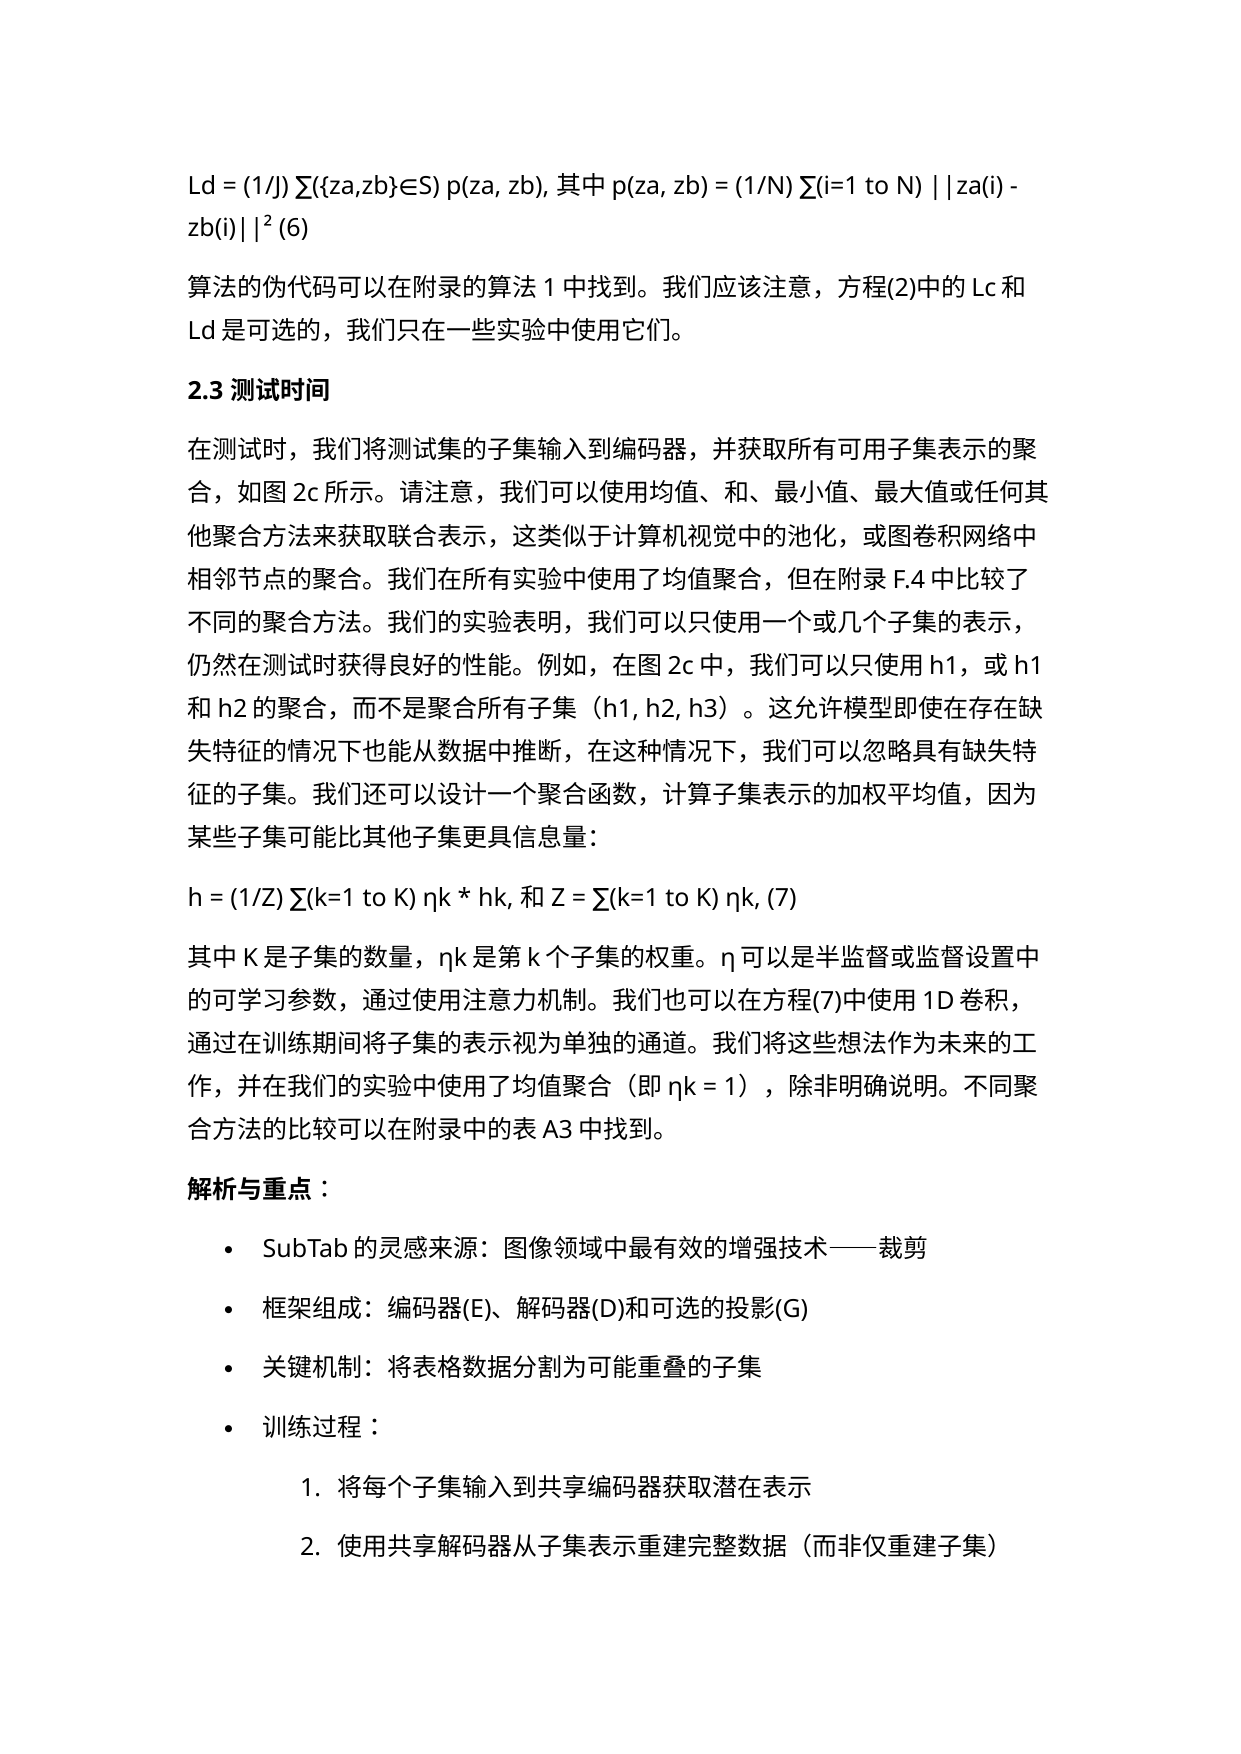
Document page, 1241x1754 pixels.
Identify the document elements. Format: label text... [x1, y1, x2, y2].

list 训练过程： [225, 1407, 1053, 1444]
text 算法的伪代码可以在附录的算法1中找到。我们应该注意，方程(2)中的Lc和Ld是可选的，我们只在一些实验中使用它们。 [187, 267, 1053, 347]
text Ld = (1/J) ∑({za,zb}∈S) p(za, zb), 其中 p(za, zb) = (1/N) ∑(i=1 to N) ||za(i) - zb(i)||² (6) [187, 164, 1053, 245]
text 解析与重点： [187, 1168, 1053, 1206]
list SubTab的灵感来源：图像领域中最有效的增强技术——裁剪 [225, 1228, 1053, 1266]
list 使用共享解码器从子集表示重建完整数据（而非仅重建子集） [300, 1526, 1053, 1563]
list 框架组成：编码器(E)、解码器(D)和可选的投影(G) [225, 1288, 1053, 1325]
text 其中K是子集的数量，ηk是第k个子集的权重。η可以是半监督或监督设置中的可学习参数，通过使用注意力机制。我们也可以在方程(7)中使用1D卷积，通过在训练期间将子集的表示视为单独的通道。我们将这些想法作为未来的工作，并在我们的实验中使用了均值聚合（即ηk = 1），除非明确说明。不同聚合方法的比较可以在附录中的表A3中找到。 [187, 936, 1053, 1146]
list 关键机制：将表格数据分割为可能重叠的子集 [225, 1347, 1053, 1385]
list 将每个子集输入到共享编码器获取潜在表示 [300, 1466, 1053, 1504]
text 2.3 测试时间 [187, 369, 1053, 407]
text 在测试时，我们将测试集的子集输入到编码器，并获取所有可用子集表示的聚合，如图2c所示。请注意，我们可以使用均值、和、最小值、最大值或任何其他聚合方法来获取联合表示，这类似于计算机视觉中的池化，或图卷积网络中相邻节点的聚合。我们在所有实验中使用了均值聚合，但在附录F.4中比较了不同的聚合方法。我们的实验表明，我们可以只使用一个或几个子集的表示，仍然在测试时获得良好的性能。例如，在图2c中，我们可以只使用h1，或h1和h2的聚合，而不是聚合所有子集（h1, h2, h3）。这允许模型即使在存在缺失特征的情况下也能从数据中推断，在这种情况下，我们可以忽略具有缺失特征的子集。我们还可以设计一个聚合函数，计算子集表示的加权平均值，因为某些子集可能比其他子集更具信息量： [187, 429, 1053, 855]
text h = (1/Z) ∑(k=1 to K) ηk * hk, 和 Z = ∑(k=1 to K) ηk, (7) [187, 877, 1053, 914]
